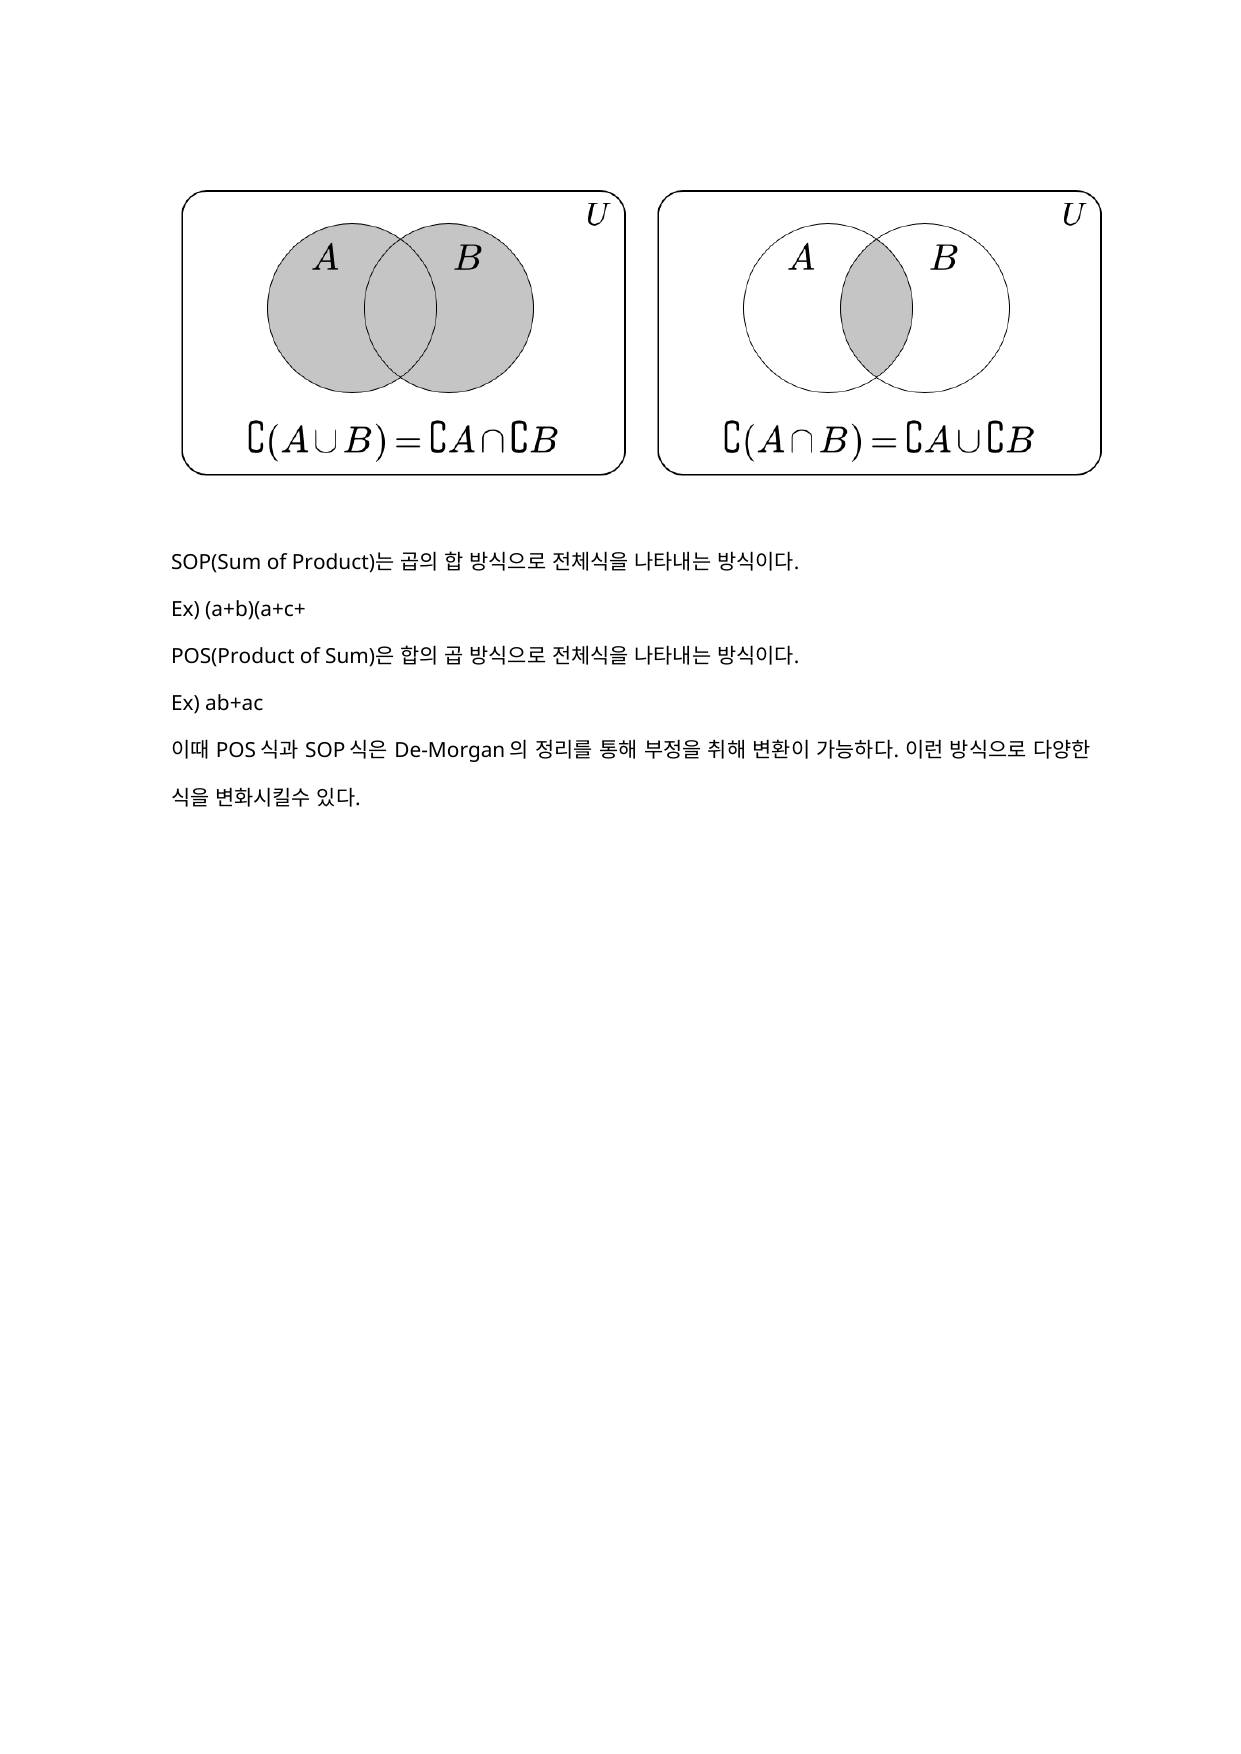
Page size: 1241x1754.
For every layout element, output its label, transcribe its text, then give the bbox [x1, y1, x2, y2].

text Ex) (a+b)(a+c+ [171, 594, 1090, 622]
text SOP(Sum of Product)는 곱의 합 방식으로 전체식을 나타내는 방식이다. [171, 545, 1090, 576]
picture [170, 177, 1111, 483]
text 이때 POS식과 SOP식은 De-Morgan의 정리를 통해 부정을 취해 변환이 가능하다. 이런 방식으로 다양한 식을 변화시킬수 있다. [171, 733, 1090, 812]
text POS(Product of Sum)은 합의 곱 방식으로 전체식을 나타내는 방식이다. [171, 639, 1090, 669]
text Ex) ab+ac [171, 688, 1090, 716]
